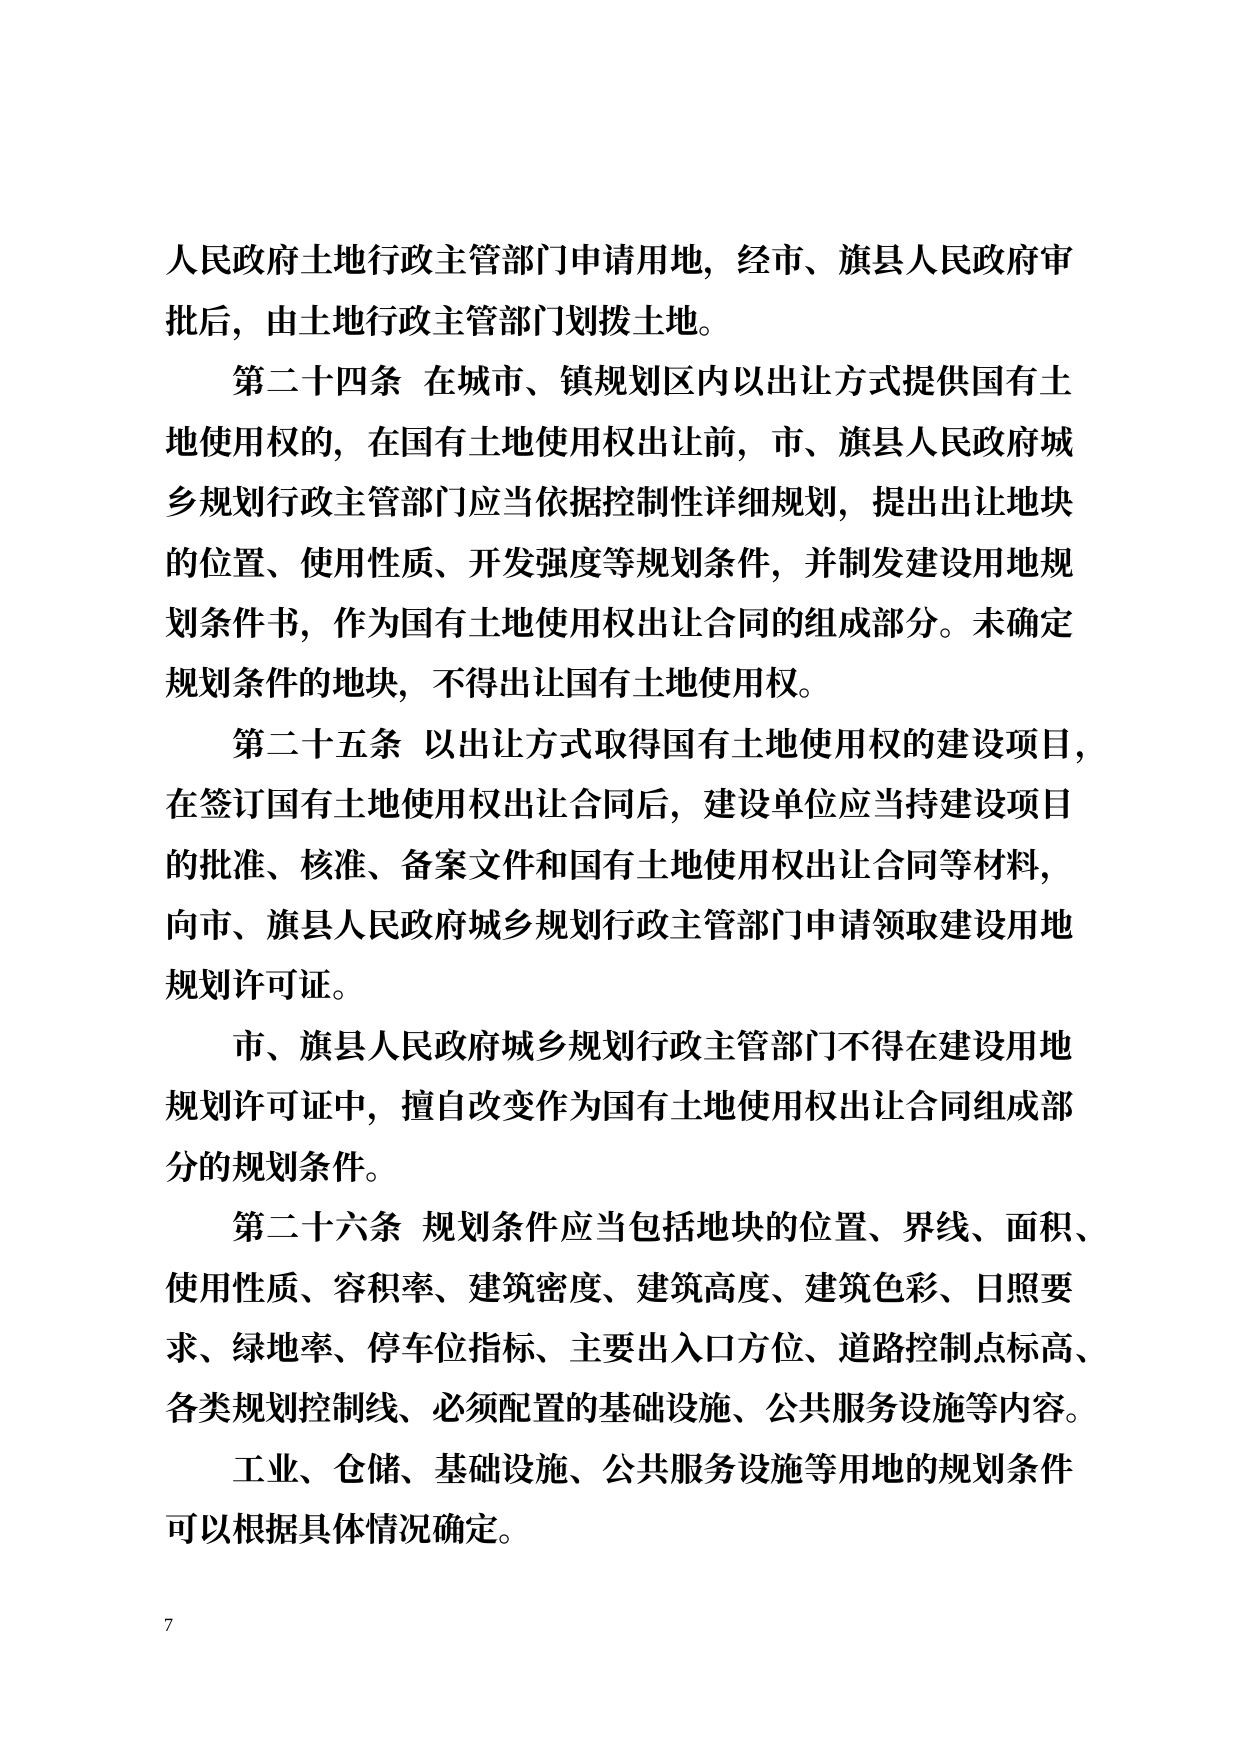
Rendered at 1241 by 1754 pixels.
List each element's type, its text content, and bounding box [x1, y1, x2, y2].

text 第二十四条 在城市、镇规划区内以出让方式提供国有土地使用权的，在国有土地使用权出让前，市、旗县人民政府城乡规划行政主管部门应当依据控制性详细规划，提出出让地块的位置、使用性质、开发强度等规划条件，并制发建设用地规划条件书，作为国有土地使用权出让合同的组成部分。未确定规划条件的地块，不得出让国有土地使用权。 [165, 345, 1075, 708]
text 工业、仓储、基础设施、公共服务设施等用地的规划条件，可以根据具体情况确定。 [165, 1433, 1075, 1554]
text 市、旗县人民政府城乡规划行政主管部门不得在建设用地规划许可证中，擅自改变作为国有土地使用权出让合同组成部分的规划条件。 [165, 1010, 1075, 1191]
text 第二十六条 规划条件应当包括地块的位置、界线、面积、使用性质、容积率、建筑密度、建筑高度、建筑色彩、日照要求、绿地率、停车位指标、主要出入口方位、道路控制点标高、各类规划控制线、必须配置的基础设施、公共服务设施等内容。 [165, 1191, 1075, 1433]
text 第二十五条 以出让方式取得国有土地使用权的建设项目，在签订国有土地使用权出让合同后，建设单位应当持建设项目的批准、核准、备案文件和国有土地使用权出让合同等材料，向市、旗县人民政府城乡规划行政主管部门申请领取建设用地规划许可证。 [165, 708, 1075, 1010]
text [165, 224, 1075, 345]
